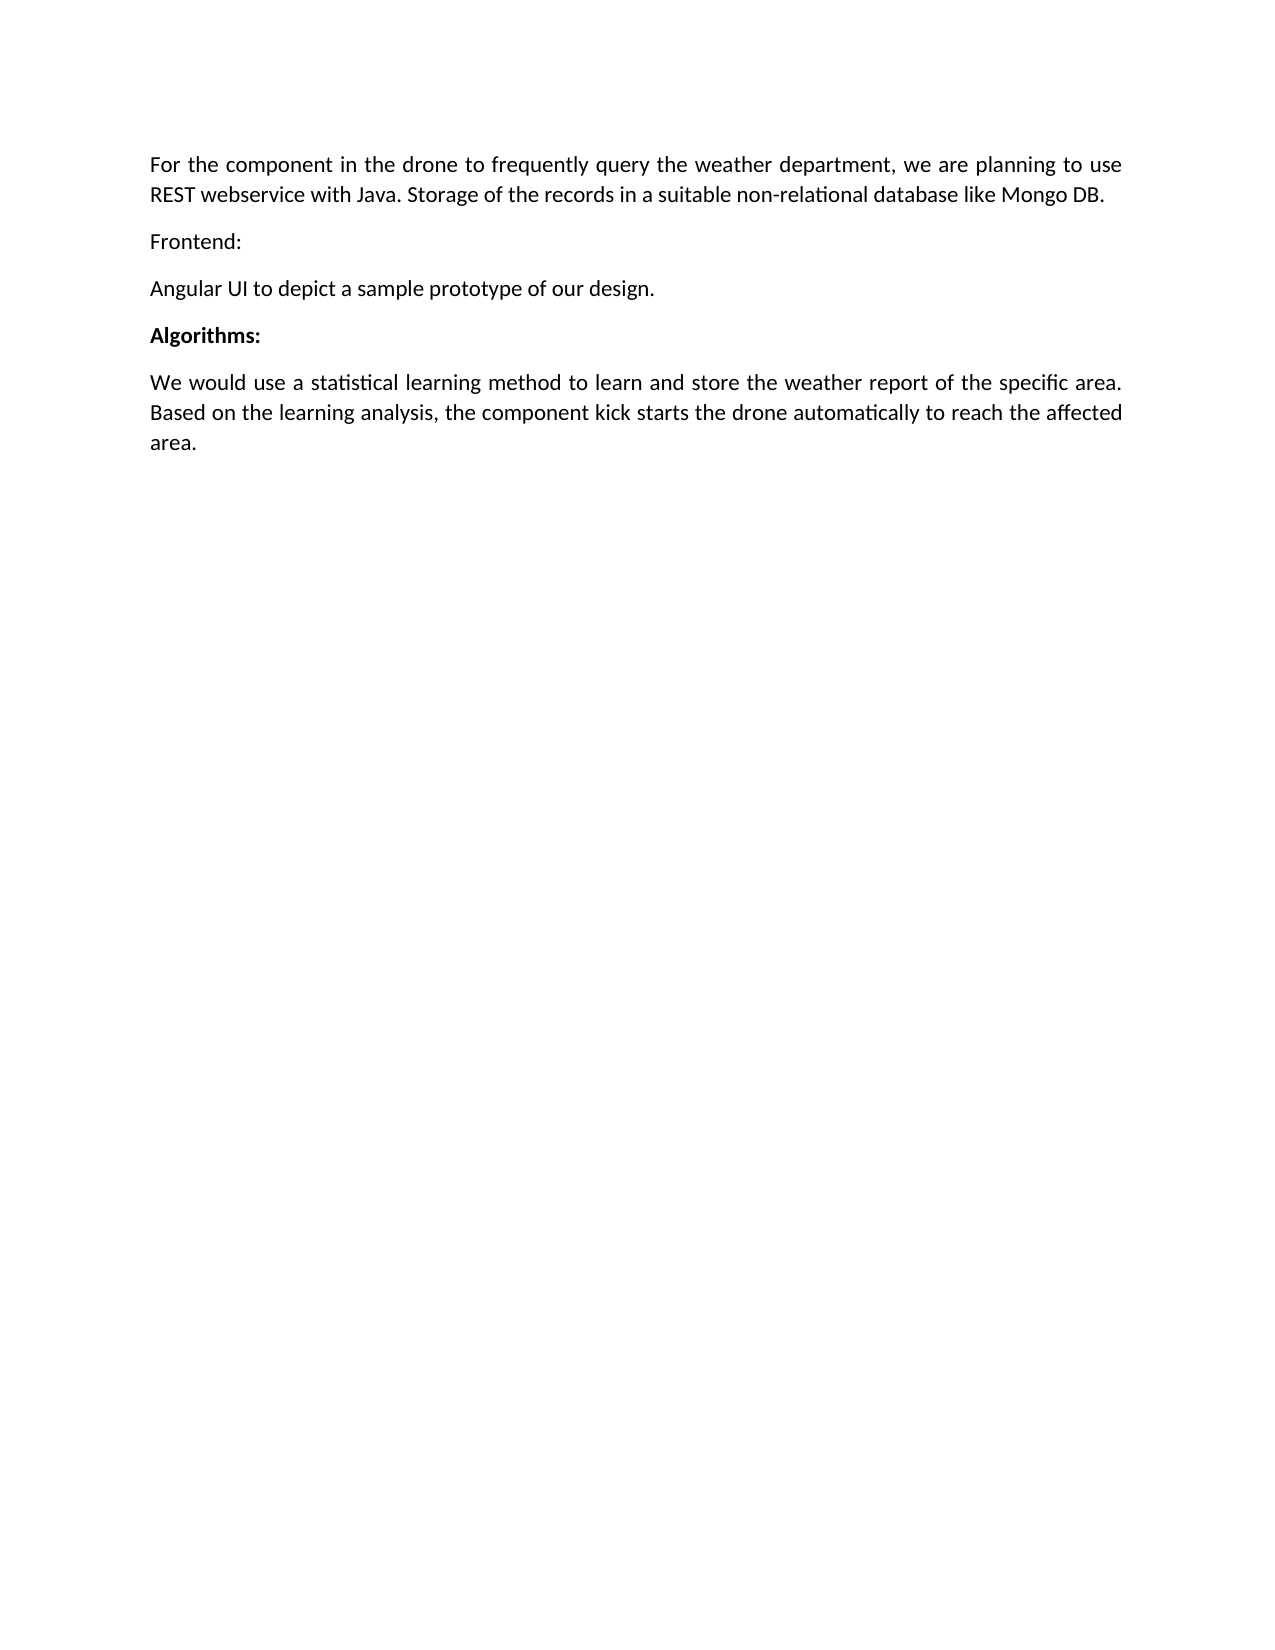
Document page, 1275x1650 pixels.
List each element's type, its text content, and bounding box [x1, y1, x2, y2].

text We would use a statistical learning method to learn and store the weather report of the specific area. Based on the learning analysis, the component kick starts the drone automatically to reach the affected area. [150, 368, 1125, 456]
text For the component in the drone to frequently query the weather department, we are planning to use REST webservice with Java. Storage of the records in a suitable non-relational database like Mongo DB. [150, 150, 1125, 208]
text Frontend: [150, 227, 1125, 255]
text Algorithms: [150, 321, 1125, 349]
text Angular UI to depict a sample prototype of our design. [150, 274, 1125, 302]
